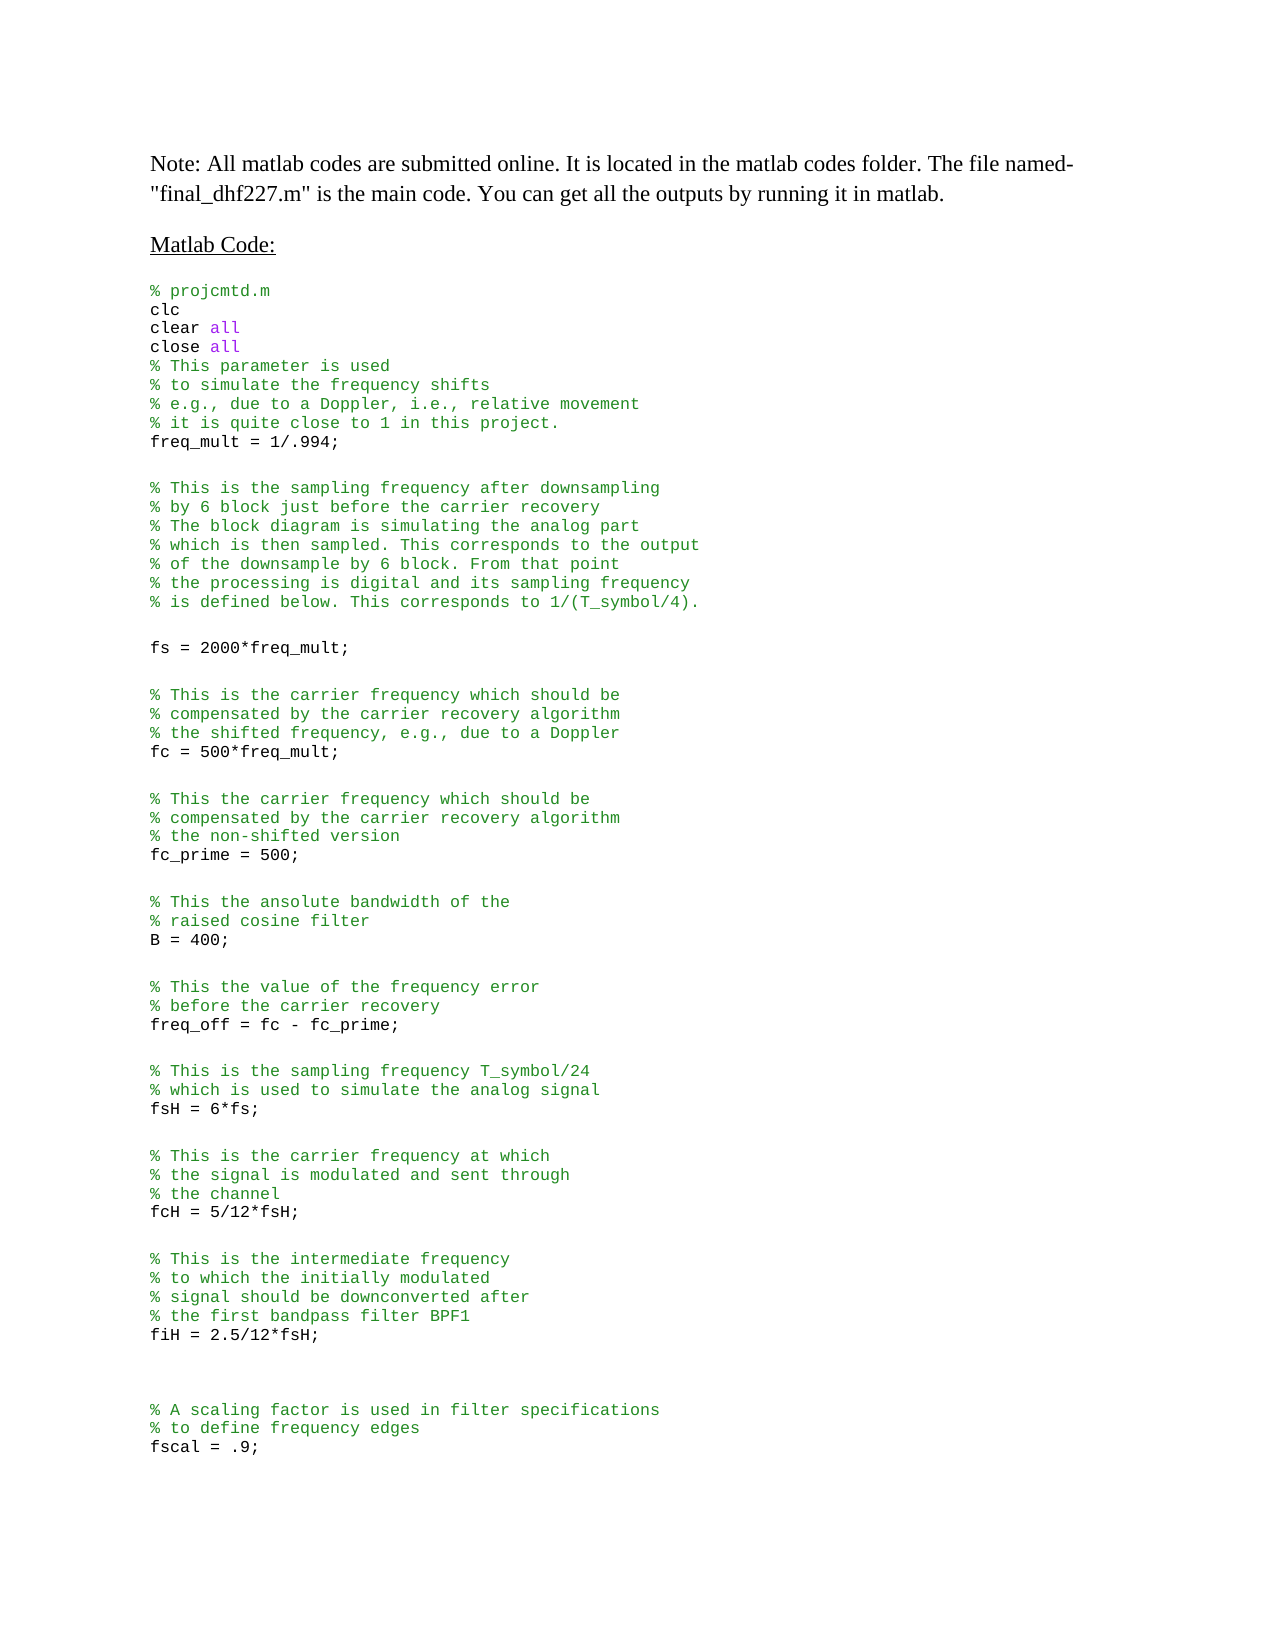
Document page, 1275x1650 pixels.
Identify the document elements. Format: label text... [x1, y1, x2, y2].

text fcH = 5/12*fsH; [150, 1204, 1125, 1223]
text Matlab Code: [150, 231, 1125, 258]
text % signal should be downconverted after [150, 1289, 1125, 1307]
text % to which the initially modulated [150, 1270, 1125, 1289]
text % by 6 block just before the carrier recovery [150, 499, 1125, 518]
text % A scaling factor is used in filter specifications [150, 1401, 1125, 1420]
text freq_mult = 1/.994; [150, 433, 1125, 452]
text % compensated by the carrier recovery algorithm [150, 809, 1125, 828]
text Note: All matlab codes are submitted online. It is located in the matlab codes folder. The file named- "final_dhf227.m" is the main code. You can get all the outputs by running it in matlab. [150, 150, 1125, 207]
text % This parameter is used [150, 358, 1125, 377]
text fc = 500*freq_mult; [150, 743, 1125, 762]
text fsH = 6*fs; [150, 1101, 1125, 1119]
text fscal = .9; [150, 1439, 1125, 1458]
text % which is used to simulate the analog signal [150, 1082, 1125, 1101]
text % is defined below. This corresponds to 1/(T_symbol/4). [150, 593, 1125, 612]
text % projcmtd.m [150, 282, 1125, 301]
text clc [150, 301, 1125, 320]
text % This is the carrier frequency which should be [150, 687, 1125, 706]
text % This the ansolute bandwidth of the [150, 894, 1125, 913]
text % This is the carrier frequency at which [150, 1147, 1125, 1166]
text % the processing is digital and its sampling frequency [150, 574, 1125, 593]
text % This the carrier frequency which should be [150, 790, 1125, 809]
text % The block diagram is simulating the analog part [150, 518, 1125, 537]
text clear all [150, 320, 1125, 339]
text % the first bandpass filter BPF1 [150, 1307, 1125, 1326]
text freq_off = fc - fc_prime; [150, 1016, 1125, 1035]
text % raised cosine filter [150, 913, 1125, 931]
text B = 400; [150, 931, 1125, 950]
text fs = 2000*freq_mult; [150, 640, 1125, 659]
text % This is the intermediate frequency [150, 1251, 1125, 1270]
text fc_prime = 500; [150, 847, 1125, 866]
text % This the value of the frequency error [150, 978, 1125, 997]
text % the shifted frequency, e.g., due to a Doppler [150, 724, 1125, 743]
text % which is then sampled. This corresponds to the output [150, 537, 1125, 555]
text % the channel [150, 1185, 1125, 1204]
text fiH = 2.5/12*fsH; [150, 1326, 1125, 1345]
text % it is quite close to 1 in this project. [150, 414, 1125, 433]
text close all [150, 339, 1125, 358]
text % to simulate the frequency shifts [150, 377, 1125, 395]
text % This is the sampling frequency T_symbol/24 [150, 1063, 1125, 1082]
text % This is the sampling frequency after downsampling [150, 480, 1125, 499]
text % of the downsample by 6 block. From that point [150, 555, 1125, 574]
text % before the carrier recovery [150, 997, 1125, 1016]
text % the signal is modulated and sent through [150, 1166, 1125, 1185]
text % to define frequency edges [150, 1420, 1125, 1439]
text % e.g., due to a Doppler, i.e., relative movement [150, 395, 1125, 414]
text % the non-shifted version [150, 828, 1125, 847]
text % compensated by the carrier recovery algorithm [150, 706, 1125, 724]
